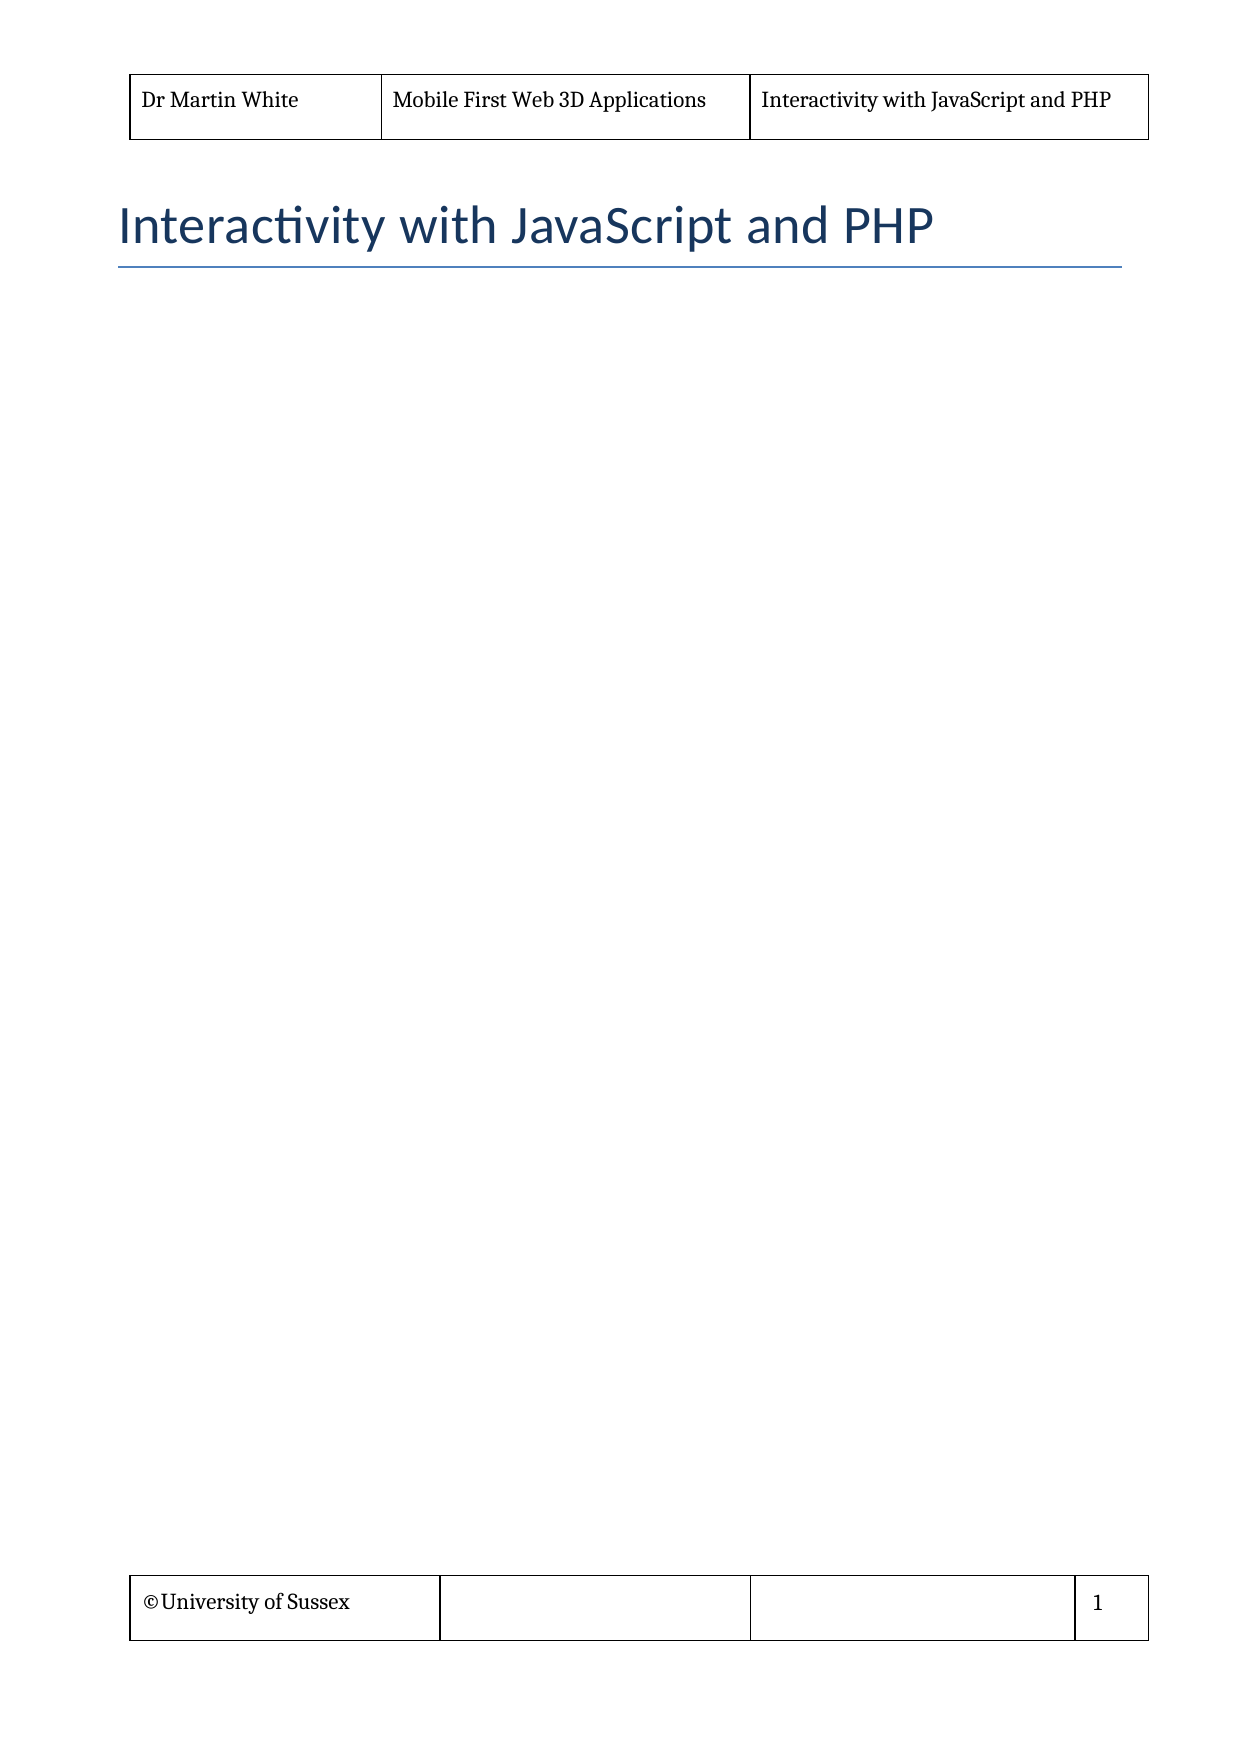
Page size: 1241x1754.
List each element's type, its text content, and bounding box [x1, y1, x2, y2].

title Interactivity with JavaScript and PHP [118, 191, 1122, 266]
